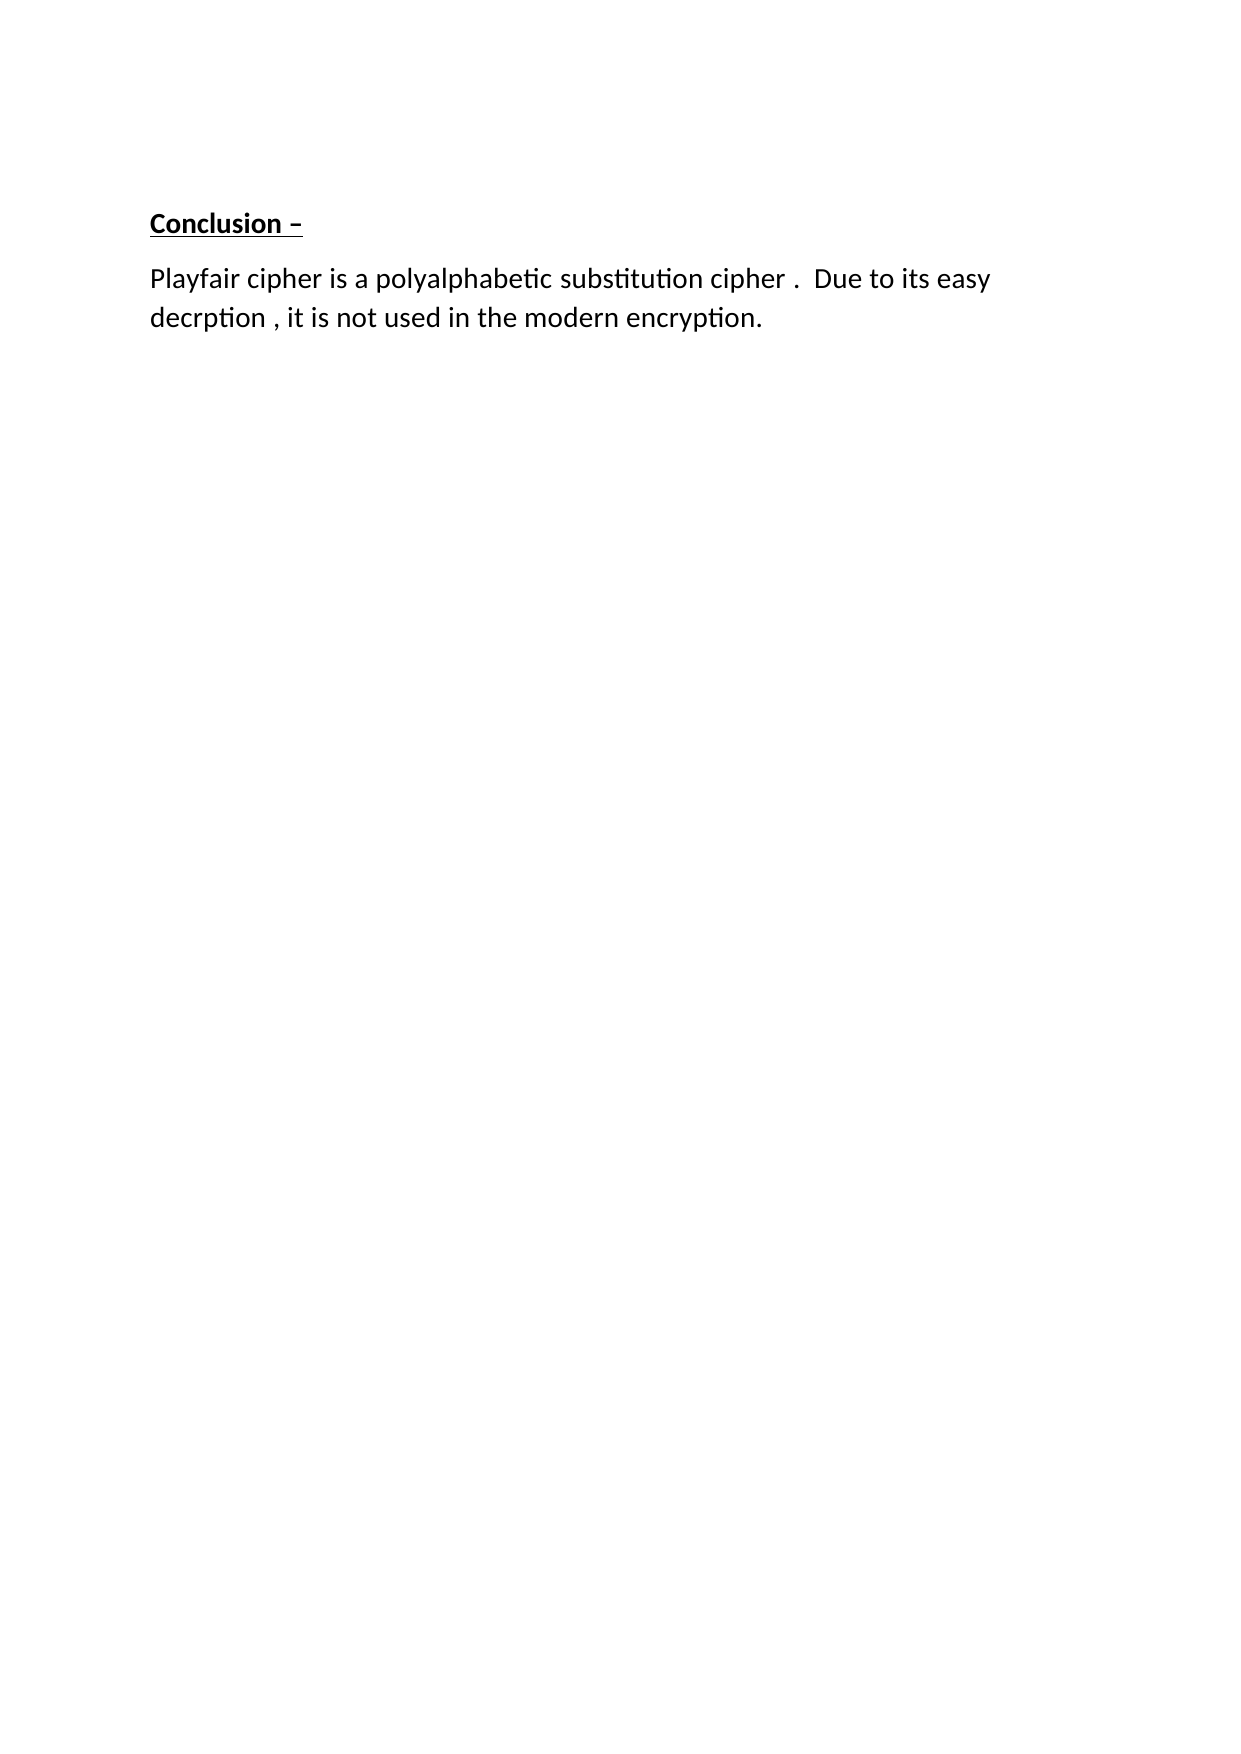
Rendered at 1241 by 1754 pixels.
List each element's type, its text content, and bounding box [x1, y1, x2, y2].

text Playfair cipher is a polyalphabetic substitution cipher . Due to its easy decrption , it is not used in the modern encryption. [150, 260, 1090, 334]
text Conclusion – [150, 205, 1090, 241]
